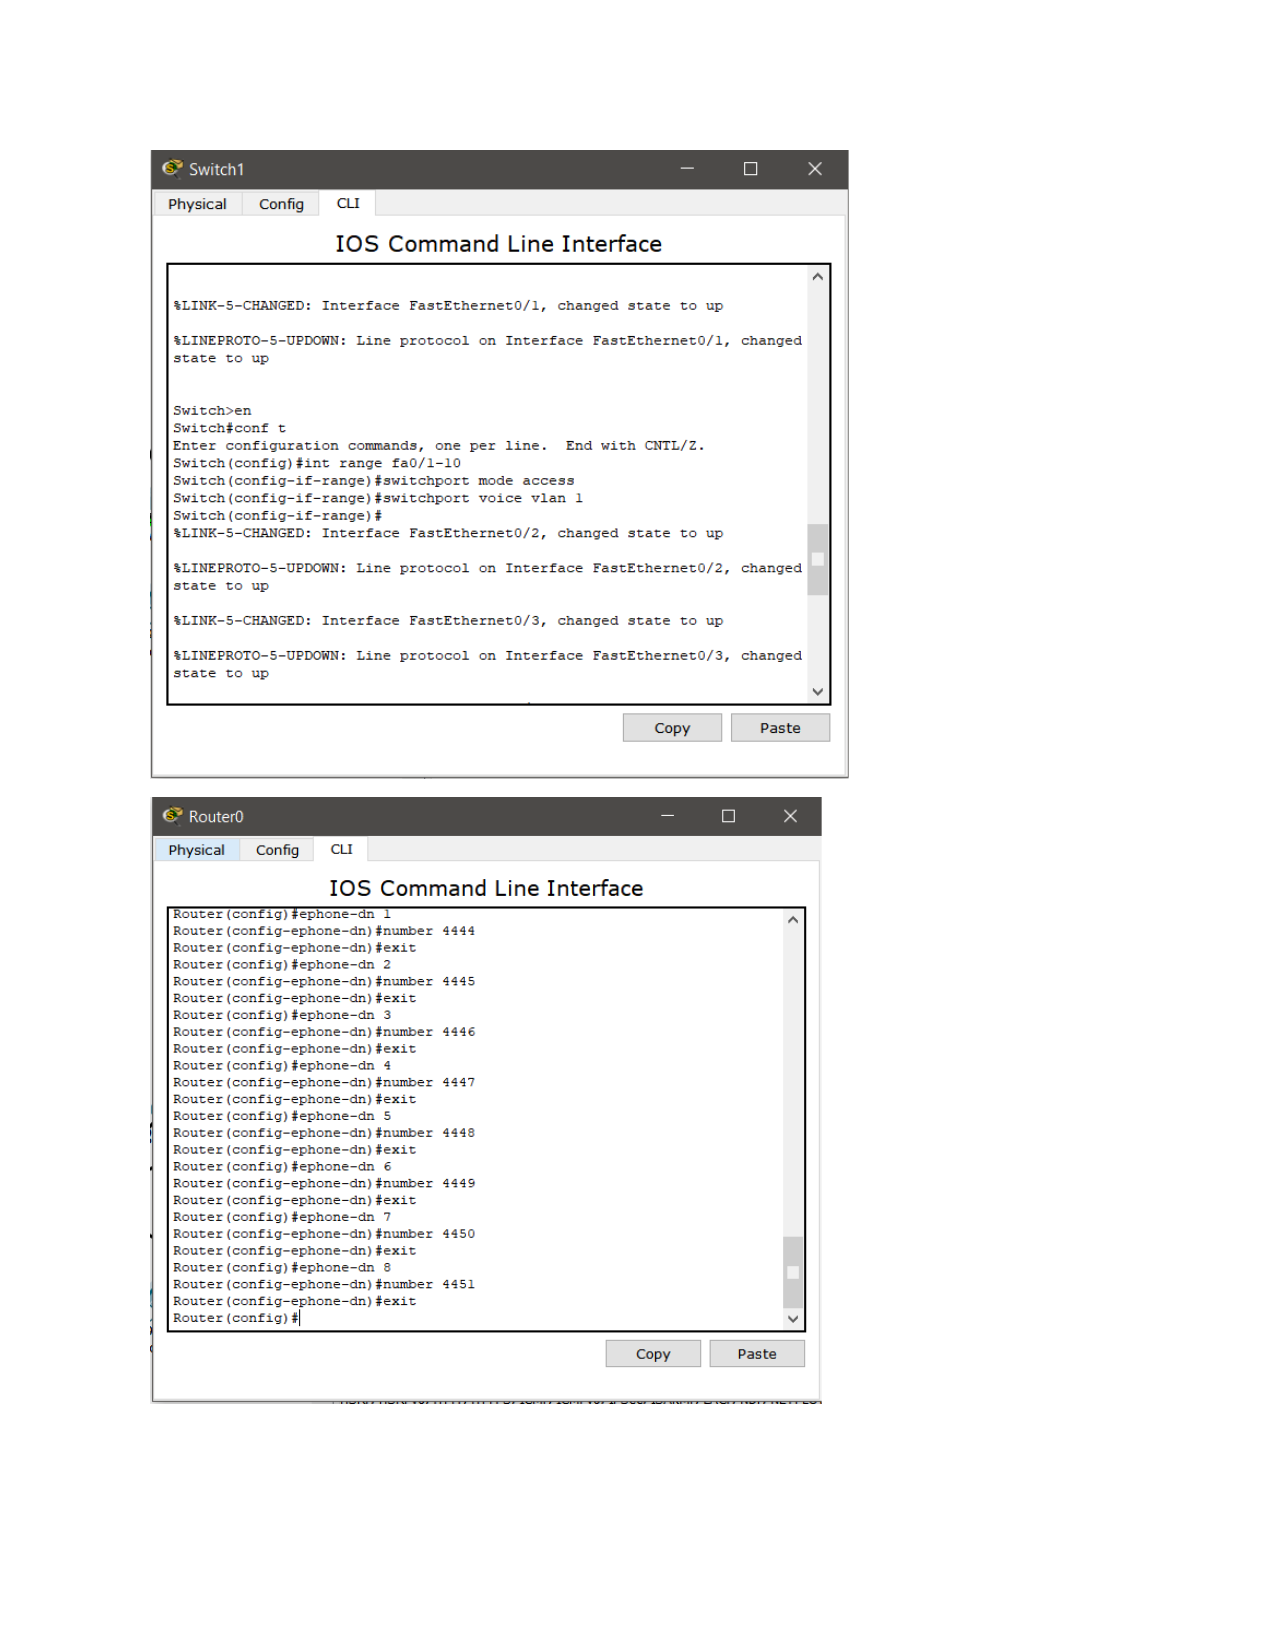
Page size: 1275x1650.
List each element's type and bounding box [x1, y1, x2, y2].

picture [150, 797, 822, 1404]
picture [150, 150, 849, 779]
